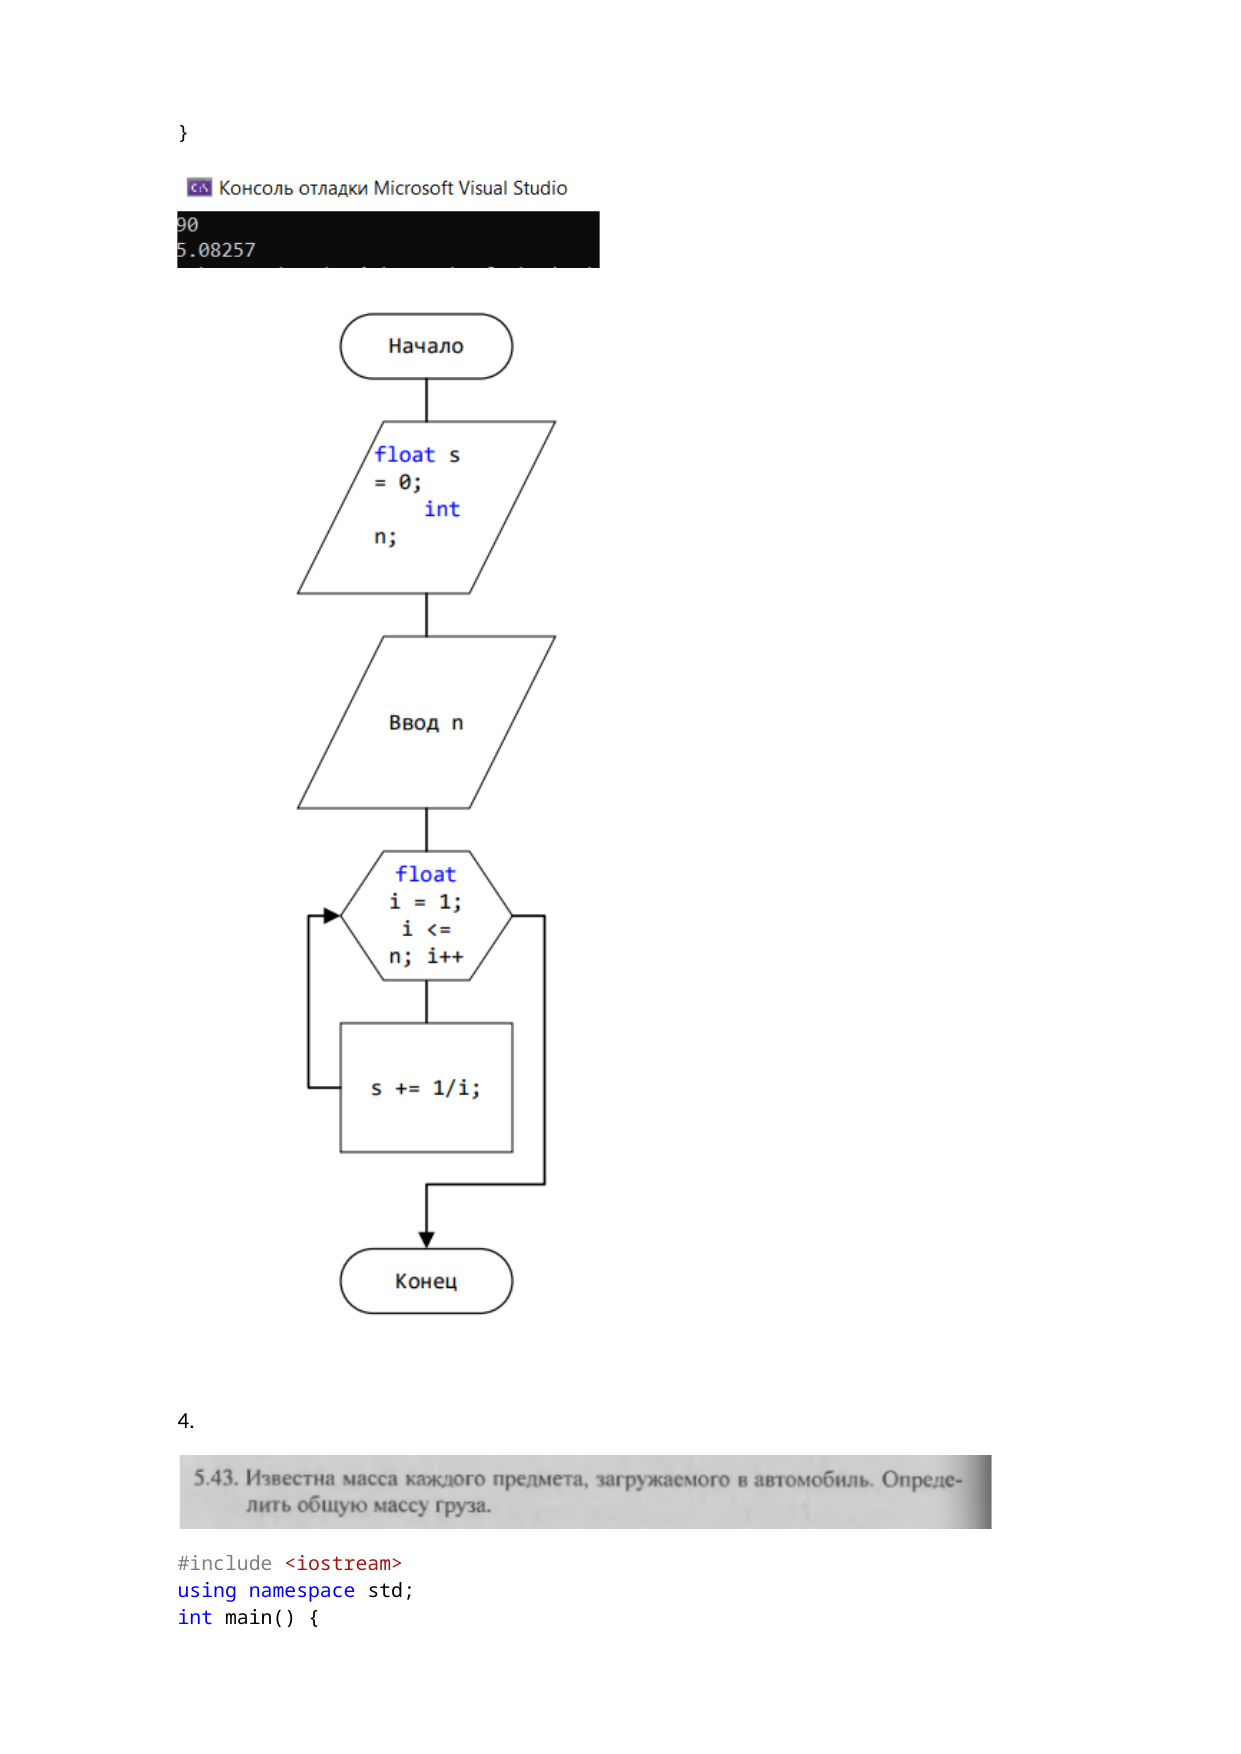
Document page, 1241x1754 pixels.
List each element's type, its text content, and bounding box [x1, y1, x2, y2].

picture [177, 288, 693, 1386]
picture [177, 166, 600, 268]
text using namespace std; [177, 1577, 1152, 1604]
text #include <iostream> [177, 1550, 1152, 1577]
text 4. [177, 1406, 1152, 1434]
picture [177, 1455, 995, 1529]
text } [177, 118, 1152, 145]
text int main() { [177, 1604, 1152, 1631]
